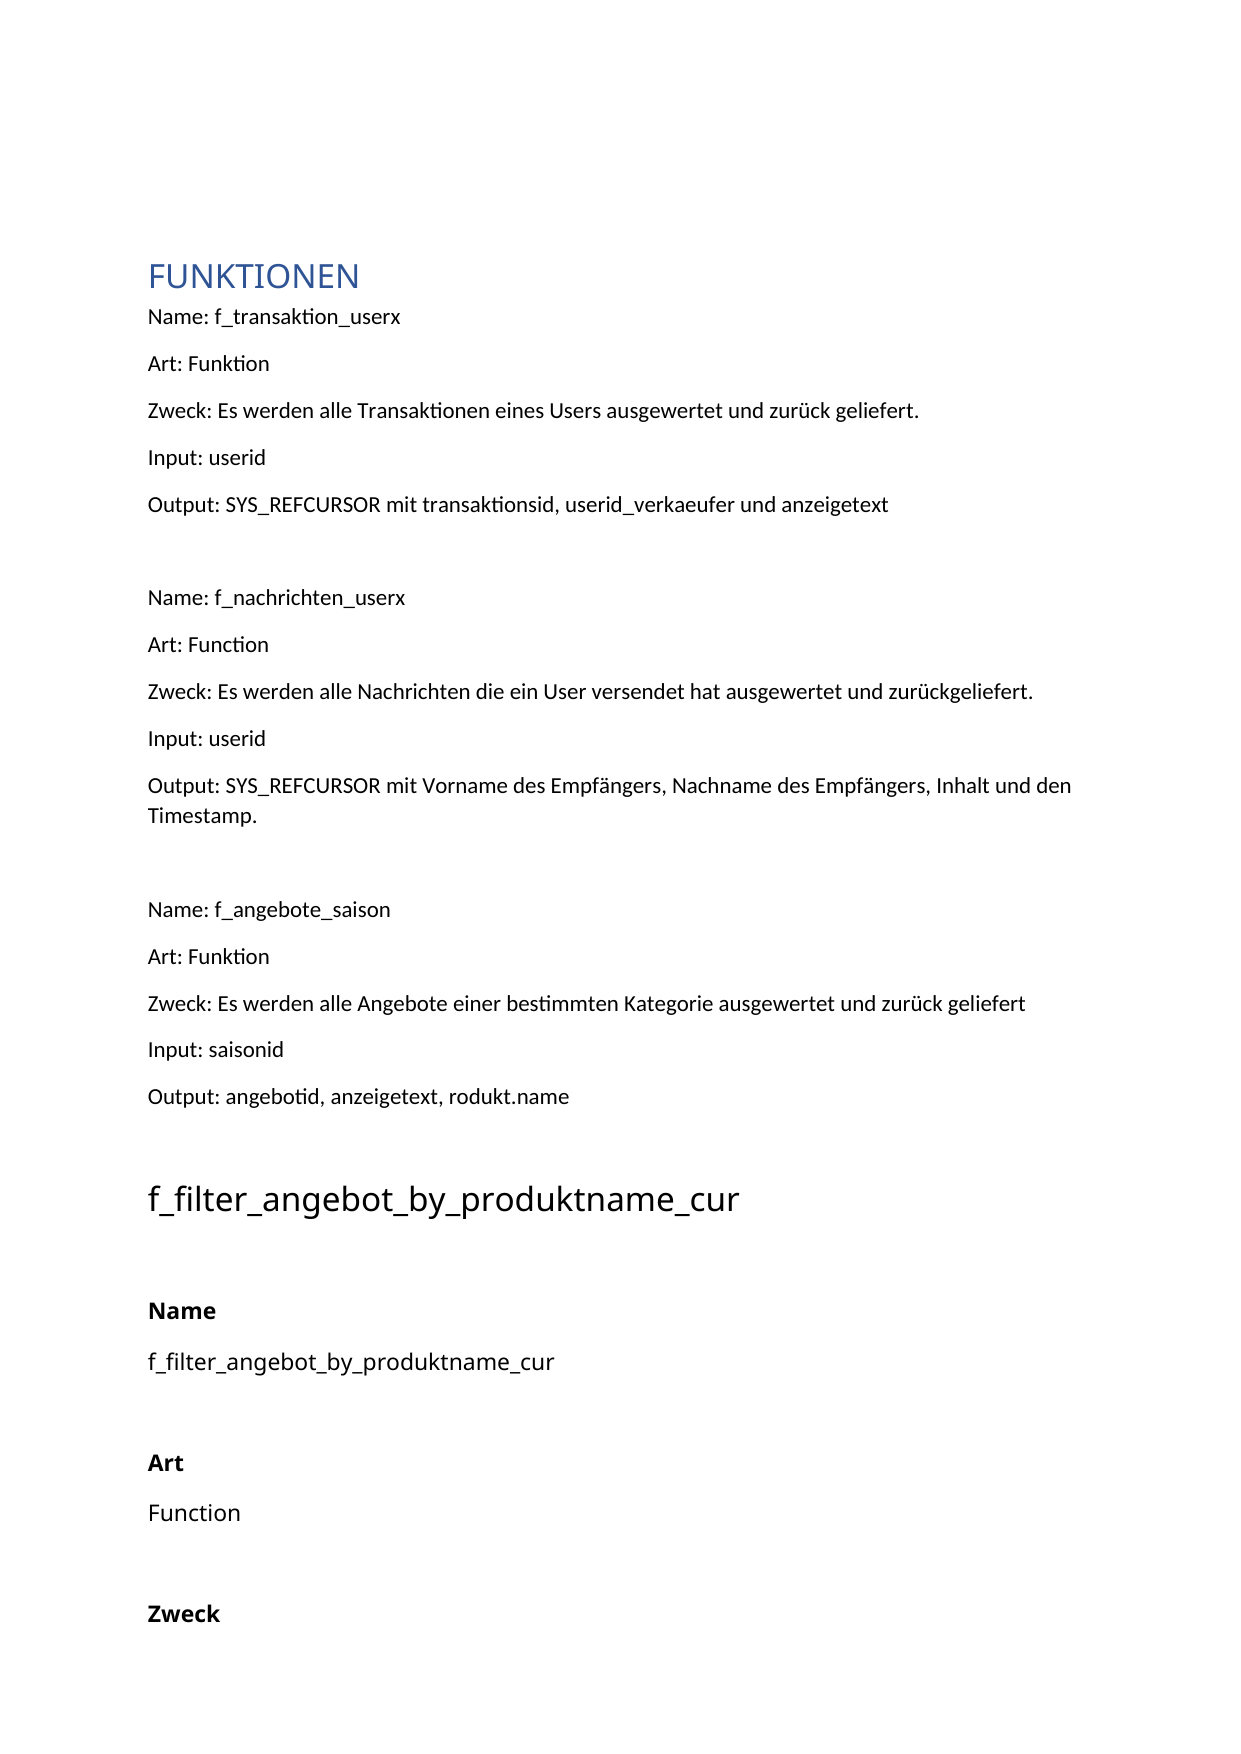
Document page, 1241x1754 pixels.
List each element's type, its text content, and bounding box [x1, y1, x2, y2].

text Name: f_angebote_saison [148, 895, 1093, 923]
text Output: angebotid, anzeigetext, rodukt.name [148, 1082, 1093, 1110]
text Art: Funktion [148, 942, 1093, 970]
text Output: SYS_REFCURSOR mit transaktionsid, userid_verkaeufer und anzeigetext [148, 490, 1093, 518]
text f_filter_angebot_by_produktname_cur [148, 1346, 1093, 1377]
subtitle FUNKTIONEN [148, 253, 1093, 299]
text Output: SYS_REFCURSOR mit Vorname des Empfängers, Nachname des Empfängers, Inhalt und den Timestamp. [148, 771, 1093, 829]
text Art [148, 1446, 1093, 1478]
text Zweck: Es werden alle Nachrichten die ein User versendet hat ausgewertet und zurückgeliefert. [148, 677, 1093, 705]
text Zweck: Es werden alle Angebote einer bestimmten Kategorie ausgewertet und zurück geliefert [148, 989, 1093, 1017]
text Zweck [148, 1598, 1093, 1629]
text Name: f_transaktion_userx [148, 302, 1093, 330]
text Zweck: Es werden alle Transaktionen eines Users ausgewertet und zurück geliefert. [148, 396, 1093, 424]
text Input: userid [148, 724, 1093, 752]
text Art: Function [148, 630, 1093, 658]
text Name: f_nachrichten_userx [148, 583, 1093, 611]
text Input: saisonid [148, 1036, 1093, 1063]
text Art: Funktion [148, 349, 1093, 377]
text f_filter_angebot_by_produktname_cur [148, 1176, 1093, 1222]
text Input: userid [148, 443, 1093, 471]
text Function [148, 1497, 1093, 1528]
text Name [148, 1295, 1093, 1326]
